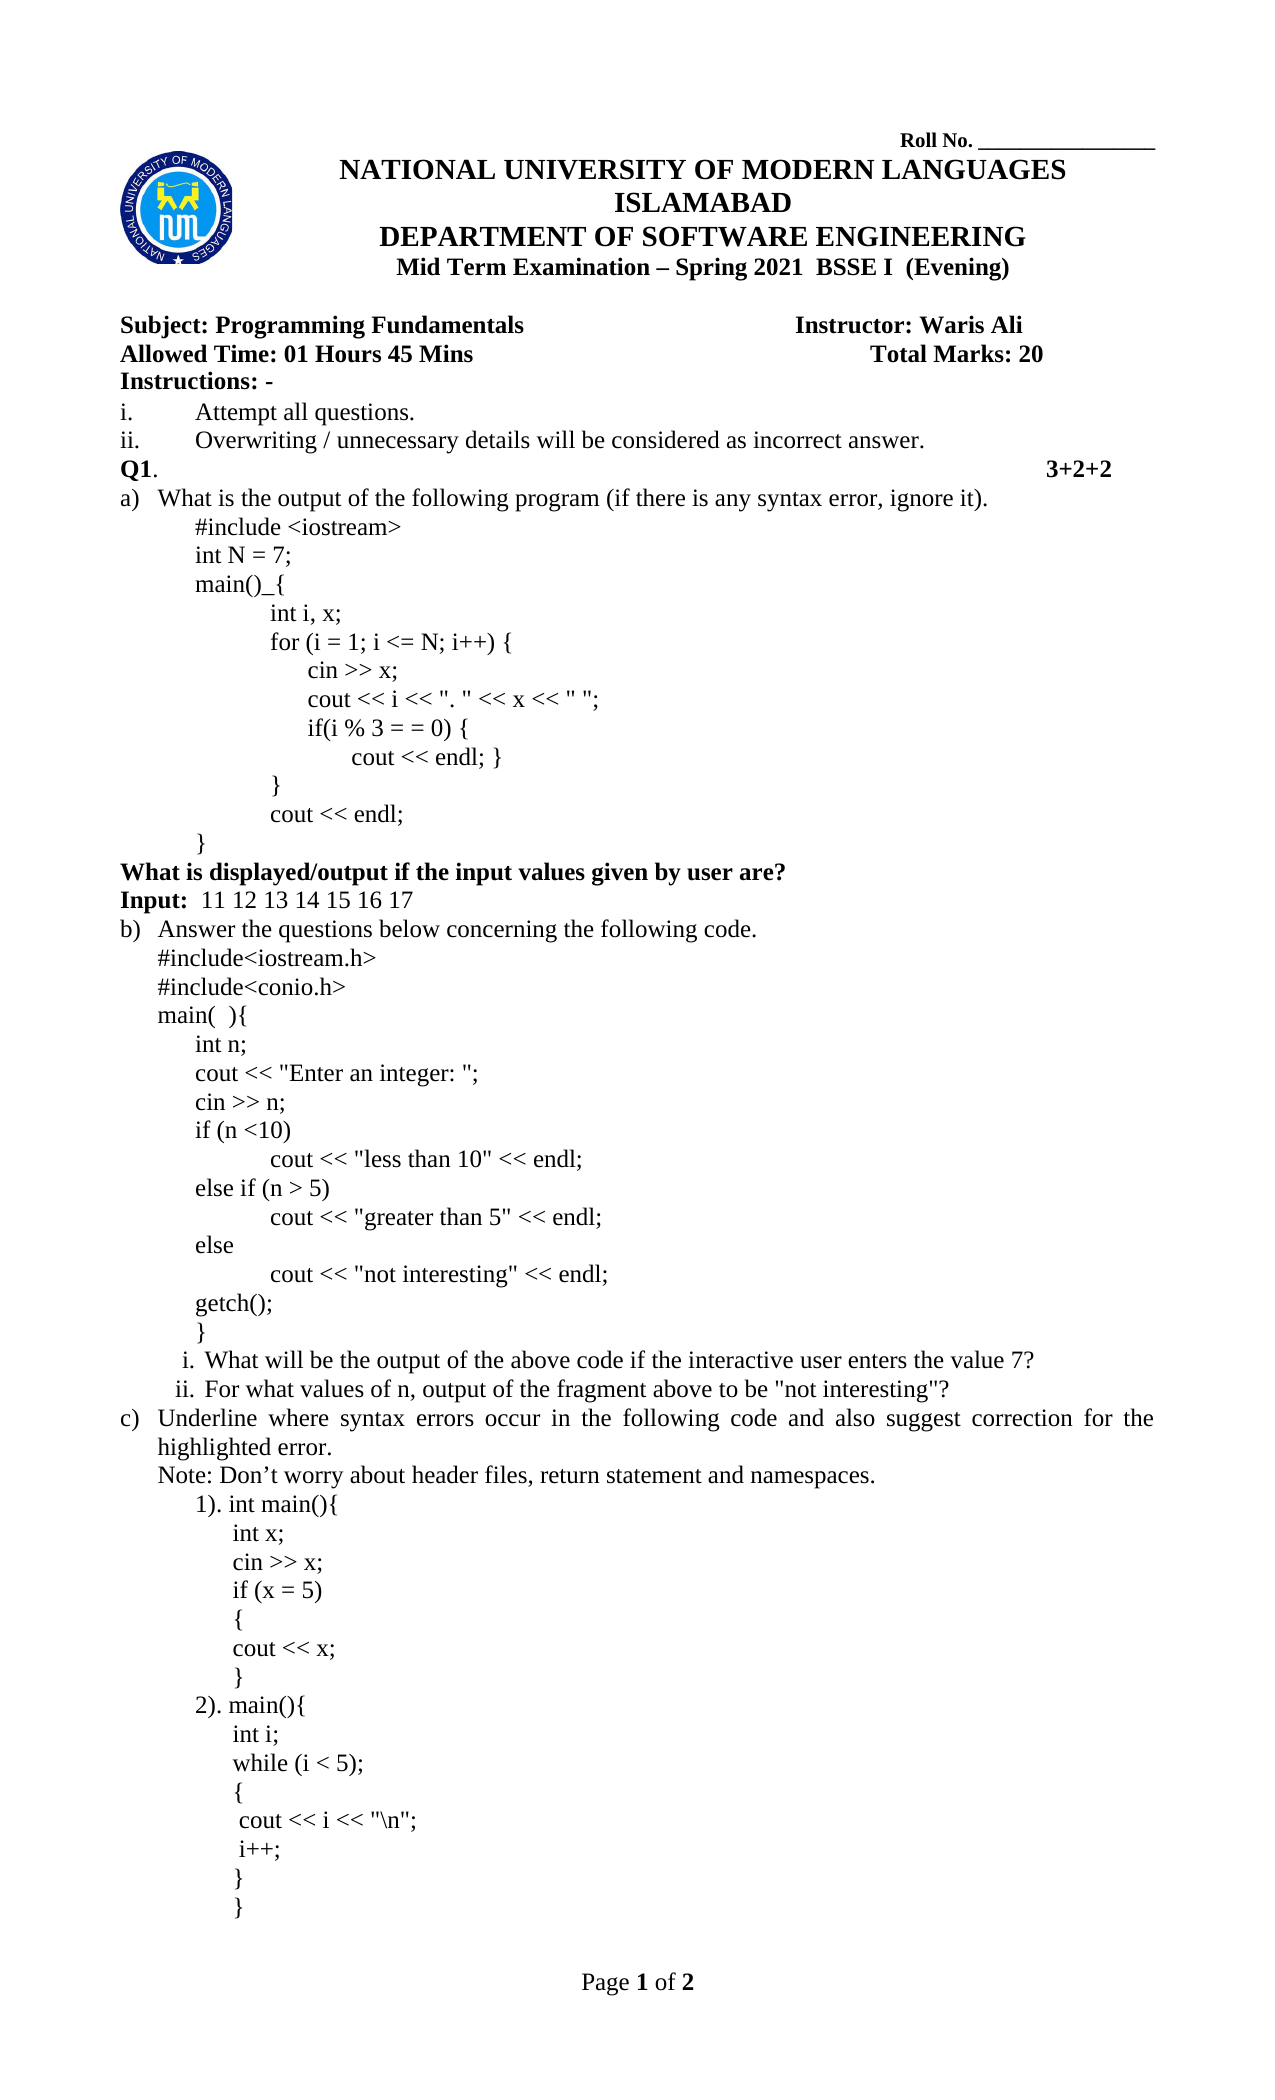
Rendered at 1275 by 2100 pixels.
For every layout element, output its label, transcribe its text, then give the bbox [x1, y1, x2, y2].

list What will be the output of the above code if the interactive user enters the value 7? [195, 1346, 1155, 1374]
text { [157, 1604, 1155, 1633]
text cout << "greater than 5" << endl; [232, 1202, 1155, 1231]
list { cout << i << "\n"; i++; } [232, 1777, 1155, 1892]
text else [157, 1231, 1155, 1259]
list } [195, 1892, 1155, 1921]
text Mid Term Examination – Spring 2021 BSSE I (Evening) [120, 252, 1155, 281]
text else if (n > 5) [157, 1173, 1155, 1202]
text int N = 7; [195, 541, 1155, 569]
list 1). int main(){ [157, 1489, 1155, 1518]
text Q1. 3+2+2 [120, 454, 1155, 483]
text Input: 11 12 13 14 15 16 17 [120, 886, 1155, 914]
text Allowed Time: 01 Hours 45 Mins Total Marks: 20 [120, 339, 1155, 367]
text What is displayed/output if the input values given by user are? [120, 857, 1155, 886]
list int x; [195, 1518, 1155, 1547]
text cin >> x; [270, 656, 1155, 684]
text int i, x; [270, 598, 1155, 627]
text cout << endl; } [270, 742, 1155, 771]
list Underline where syntax errors occur in the following code and also suggest correction for the highlighted error. [120, 1403, 1155, 1461]
text #include<iostream.h> [120, 943, 1155, 972]
list Overwriting / unnecessary details will be considered as incorrect answer. [120, 426, 1155, 454]
text cout << "not interesting" << endl; [232, 1259, 1155, 1288]
list Note: Don’t worry about header files, return statement and namespaces. [157, 1461, 1155, 1489]
text if (n <10) [157, 1116, 1155, 1144]
text } [157, 1662, 1155, 1691]
list cin >> x; [195, 1547, 1155, 1576]
list cout << x; [195, 1633, 1155, 1662]
text cout << "Enter an integer: "; [157, 1058, 1155, 1087]
list Answer the questions below concerning the following code. [120, 914, 1155, 943]
text cout << i << ". " << x << " "; [270, 684, 1155, 713]
text } [120, 1317, 1155, 1346]
text NATIONAL UNIVERSITY OF MODERN LANGUAGES ISLAMABAD [233, 152, 1155, 219]
text Subject: Programming Fundamentals Instructor: Waris Ali [120, 310, 1155, 339]
text Roll No. _________________ [120, 128, 1155, 152]
list #include <iostream> [195, 512, 1155, 541]
text Instructions: - [120, 367, 1155, 395]
text int n; [157, 1029, 1155, 1058]
list What is the output of the following program (if there is any syntax error, ignore it). [120, 483, 1155, 512]
picture [120, 151, 233, 264]
list if (x = 5) [195, 1576, 1155, 1604]
list while (i < 5); [195, 1748, 1155, 1777]
text if(i % 3 = = 0) { [270, 713, 1155, 742]
text #include<conio.h> [120, 972, 1155, 1001]
text 2). main(){ int i; [120, 1691, 1155, 1748]
text } [195, 828, 1155, 857]
text main( ){ [157, 1001, 1155, 1029]
text main()_{ [195, 569, 1155, 598]
list For what values of n, output of the fragment above to be "not interesting"? [195, 1374, 1155, 1403]
text cout << endl; [195, 799, 1155, 828]
text getch(); [120, 1288, 1155, 1317]
list Attempt all questions. [120, 397, 1155, 426]
text for (i = 1; i <= N; i++) { [270, 627, 1155, 656]
text } [195, 771, 1155, 799]
text cin >> n; [157, 1087, 1155, 1116]
text cout << "less than 10" << endl; [232, 1144, 1155, 1173]
text DEPARTMENT OF SOFTWARE ENGINEERING [233, 219, 1155, 252]
